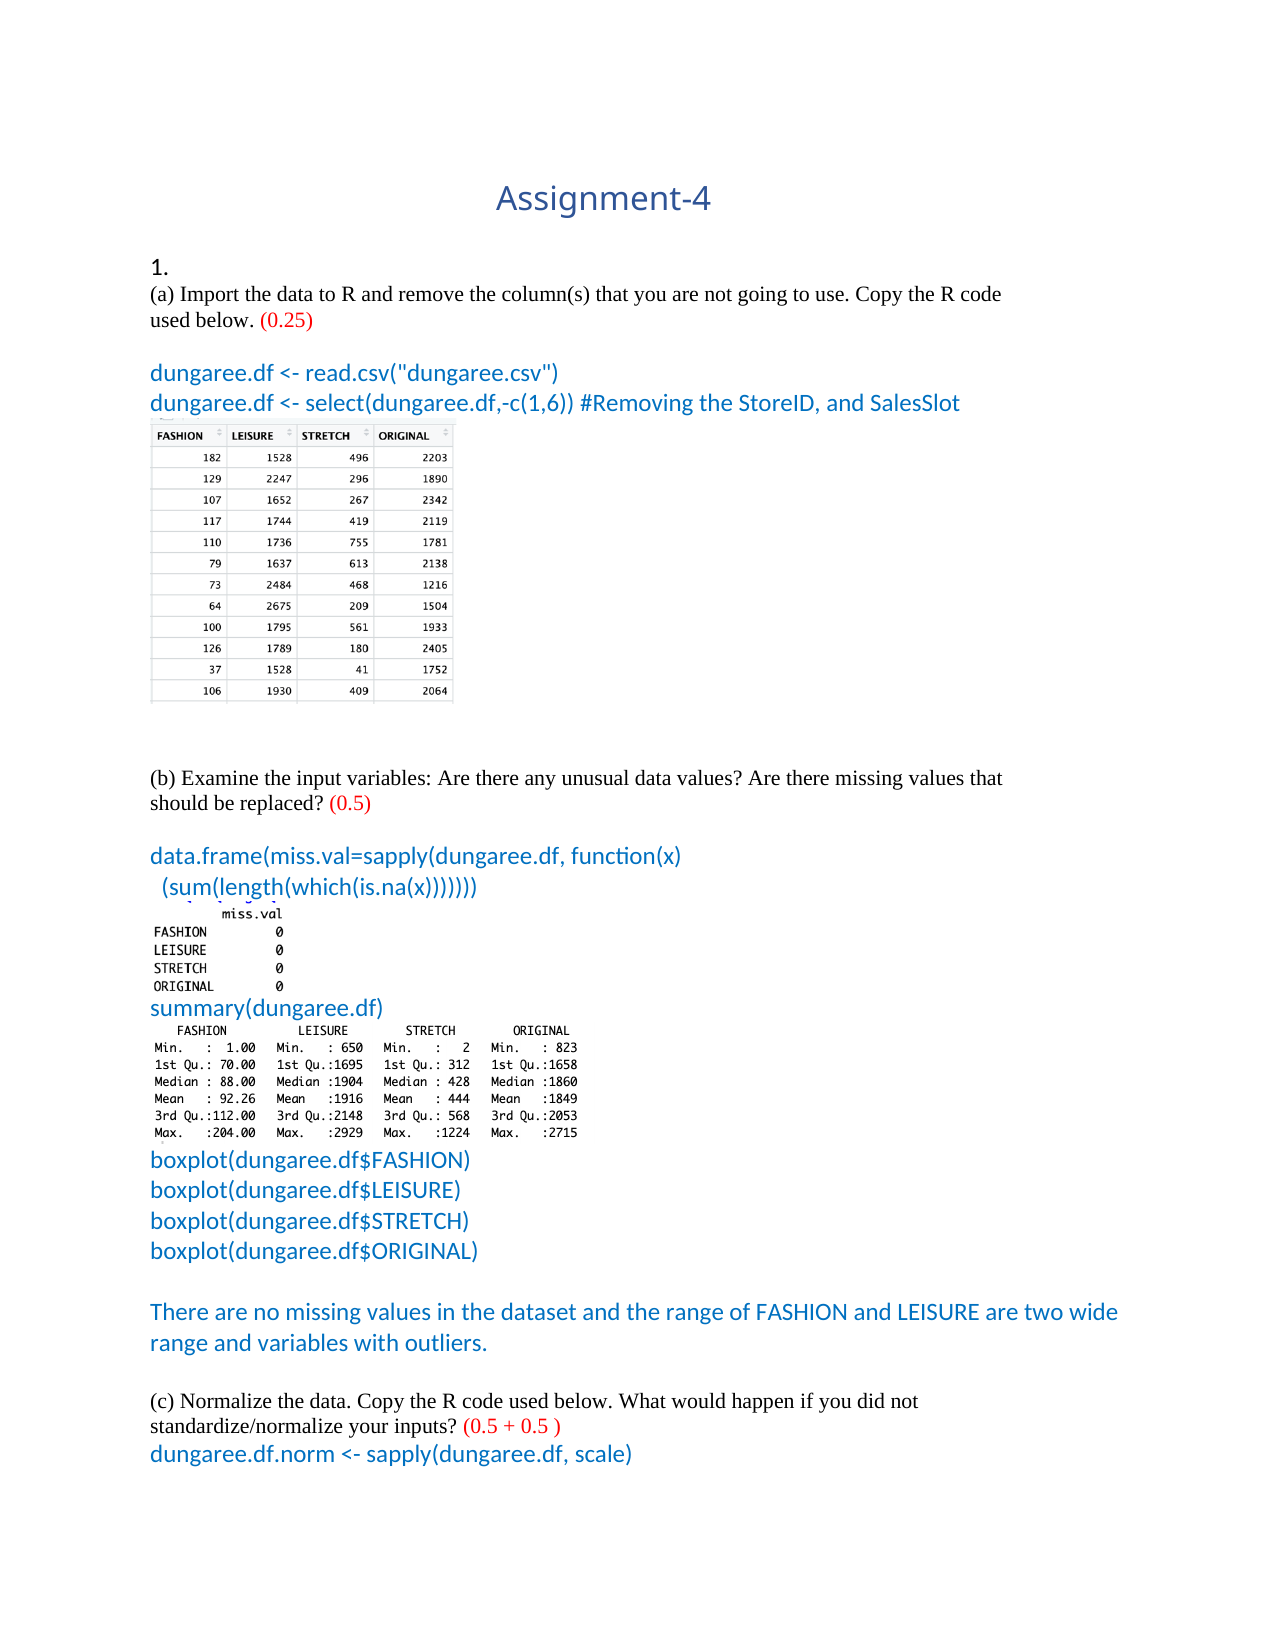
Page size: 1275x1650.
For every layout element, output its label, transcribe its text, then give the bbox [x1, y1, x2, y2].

text boxplot(dungaree.df$FASHION) [150, 1144, 1125, 1174]
text summary(dungaree.df) [150, 992, 1125, 1023]
text There are no missing values in the dataset and the range of FASHION and LEISURE are two wide range and variables with outliers. [150, 1297, 1125, 1358]
text (a) Import the data to R and remove the column(s) that you are not going to use. Copy the R code [150, 281, 1125, 307]
text boxplot(dungaree.df$LEISURE) [150, 1174, 1125, 1205]
text boxplot(dungaree.df$ORIGINAL) [150, 1236, 1125, 1266]
text boxplot(dungaree.df$STRETCH) [150, 1205, 1125, 1236]
text dungaree.df <- select(dungaree.df,-c(1,6)) #Removing the StoreID, and SalesSlot [150, 388, 1125, 418]
subtitle Assignment-4 [150, 175, 1125, 220]
text (c) Normalize the data. Copy the R code used below. What would happen if you did not [150, 1388, 1125, 1413]
text should be replaced? (0.5) [150, 790, 1125, 815]
text 1. [150, 251, 1125, 281]
text dungaree.df.norm <- sapply(dungaree.df, scale) [150, 1438, 1125, 1469]
text used below. (0.25) [150, 307, 1125, 332]
text dungaree.df <- read.csv("dungaree.csv") [150, 357, 1125, 388]
picture [150, 418, 457, 704]
text (sum(length(which(is.na(x))))))) [150, 871, 1125, 901]
picture [150, 901, 302, 993]
picture [150, 1022, 595, 1144]
text data.frame(miss.val=sapply(dungaree.df, function(x) [150, 840, 1125, 871]
text standardize/normalize your inputs? (0.5 + 0.5 ) [150, 1413, 1125, 1438]
text (b) Examine the input variables: Are there any unusual data values? Are there missing values that [150, 764, 1125, 790]
